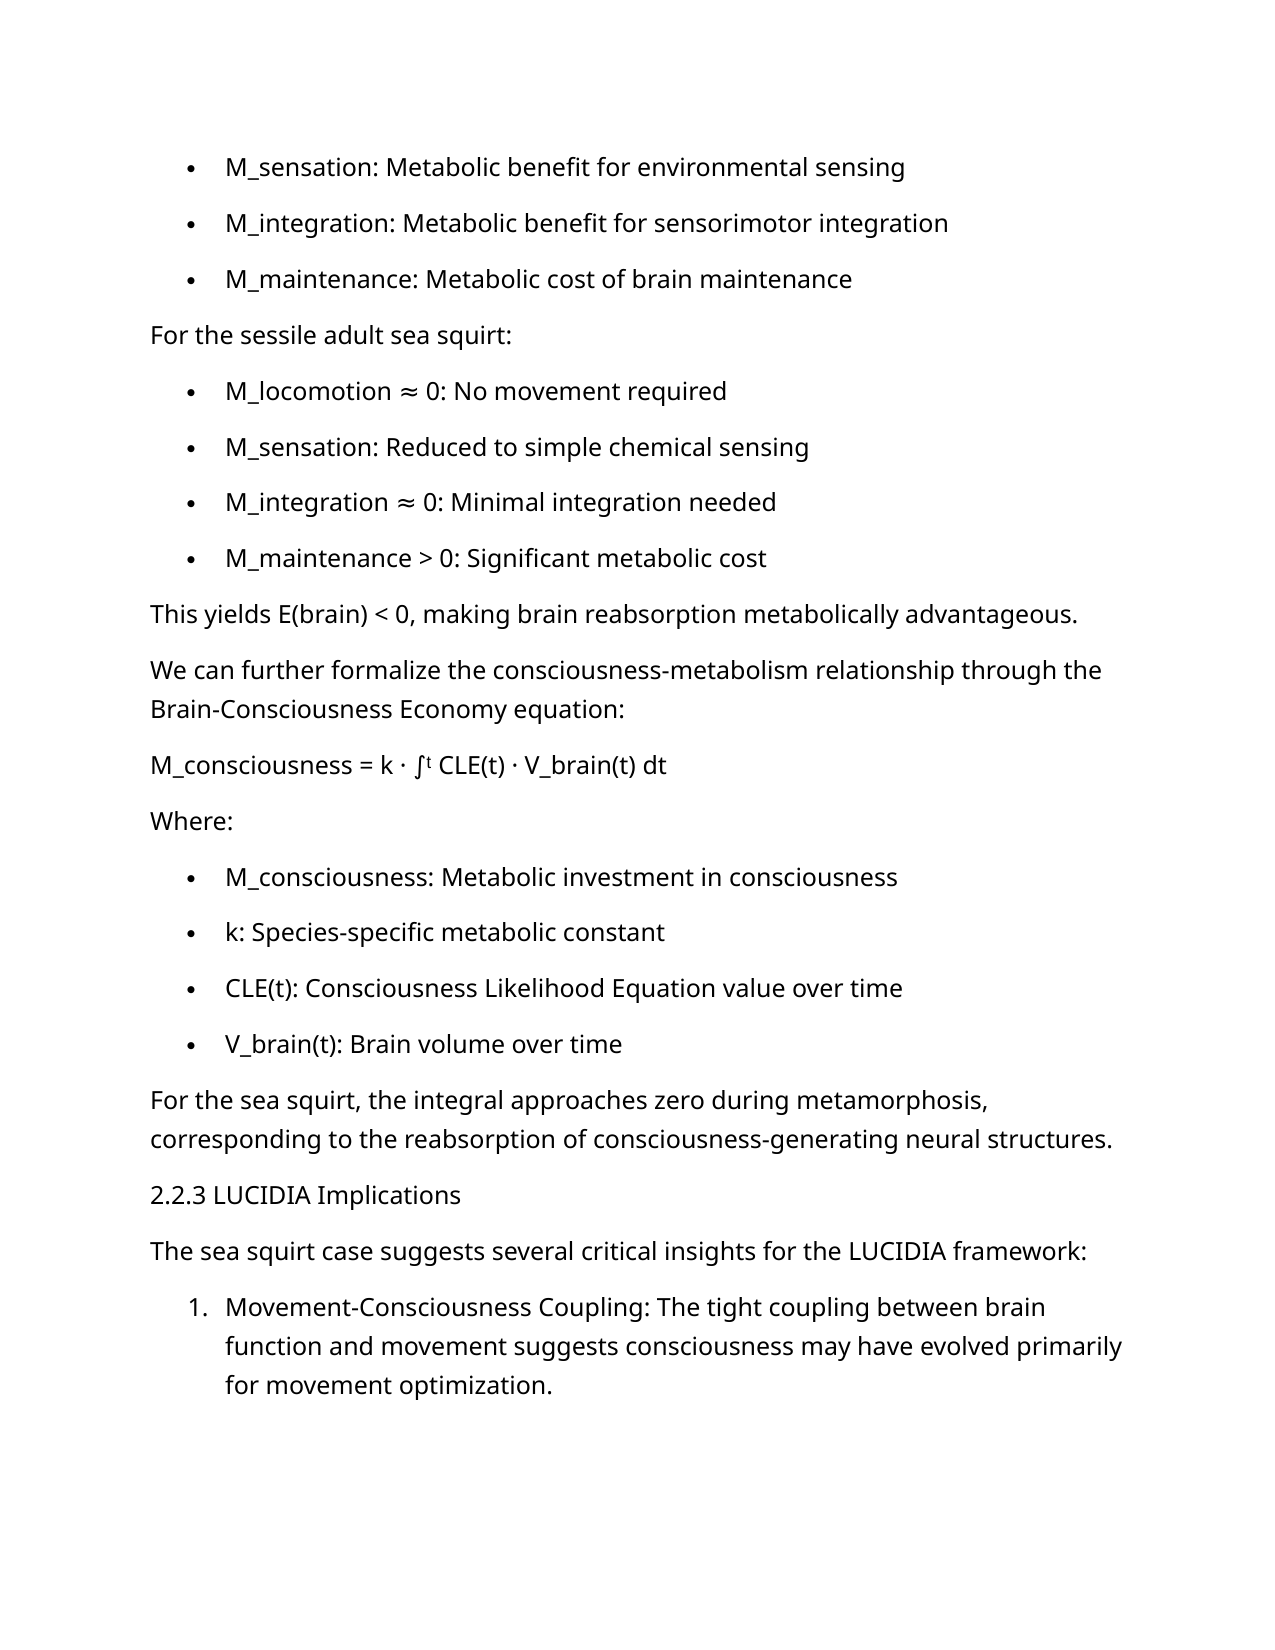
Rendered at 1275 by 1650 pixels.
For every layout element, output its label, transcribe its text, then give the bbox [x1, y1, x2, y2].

list CLE(t): Consciousness Likelihood Equation value over time [187, 971, 1125, 1005]
text Where: [150, 803, 1125, 837]
list M_maintenance > 0: Significant metabolic cost [187, 541, 1125, 575]
list M_integration ≈ 0: Minimal integration needed [187, 485, 1125, 519]
text M_consciousness = k · ∫ᵗ CLE(t) · V_brain(t) dt [150, 747, 1125, 782]
list M_consciousness: Metabolic investment in consciousness [187, 859, 1125, 893]
text For the sea squirt, the integral approaches zero during metamorphosis, corresponding to the reabsorption of consciousness-generating neural structures. [150, 1082, 1125, 1156]
list M_integration: Metabolic benefit for sensorimotor integration [187, 206, 1125, 240]
text 2.2.3 LUCIDIA Implications [150, 1177, 1125, 1212]
text The sea squirt case suggests several critical insights for the LUCIDIA framework: [150, 1233, 1125, 1267]
list M_sensation: Metabolic benefit for environmental sensing [187, 150, 1125, 184]
list M_maintenance: Metabolic cost of brain maintenance [187, 262, 1125, 296]
list V_brain(t): Brain volume over time [187, 1027, 1125, 1061]
text For the sessile adult sea squirt: [150, 317, 1125, 352]
list M_sensation: Reduced to simple chemical sensing [187, 429, 1125, 463]
list Movement-Consciousness Coupling: The tight coupling between brain function and movement suggests consciousness may have evolved primarily for movement optimization. [187, 1289, 1125, 1402]
text This yields E(brain) < 0, making brain reabsorption metabolically advantageous. [150, 597, 1125, 631]
list M_locomotion ≈ 0: No movement required [187, 373, 1125, 407]
list k: Species-specific metabolic constant [187, 915, 1125, 949]
text We can further formalize the consciousness-metabolism relationship through the Brain-Consciousness Economy equation: [150, 652, 1125, 726]
